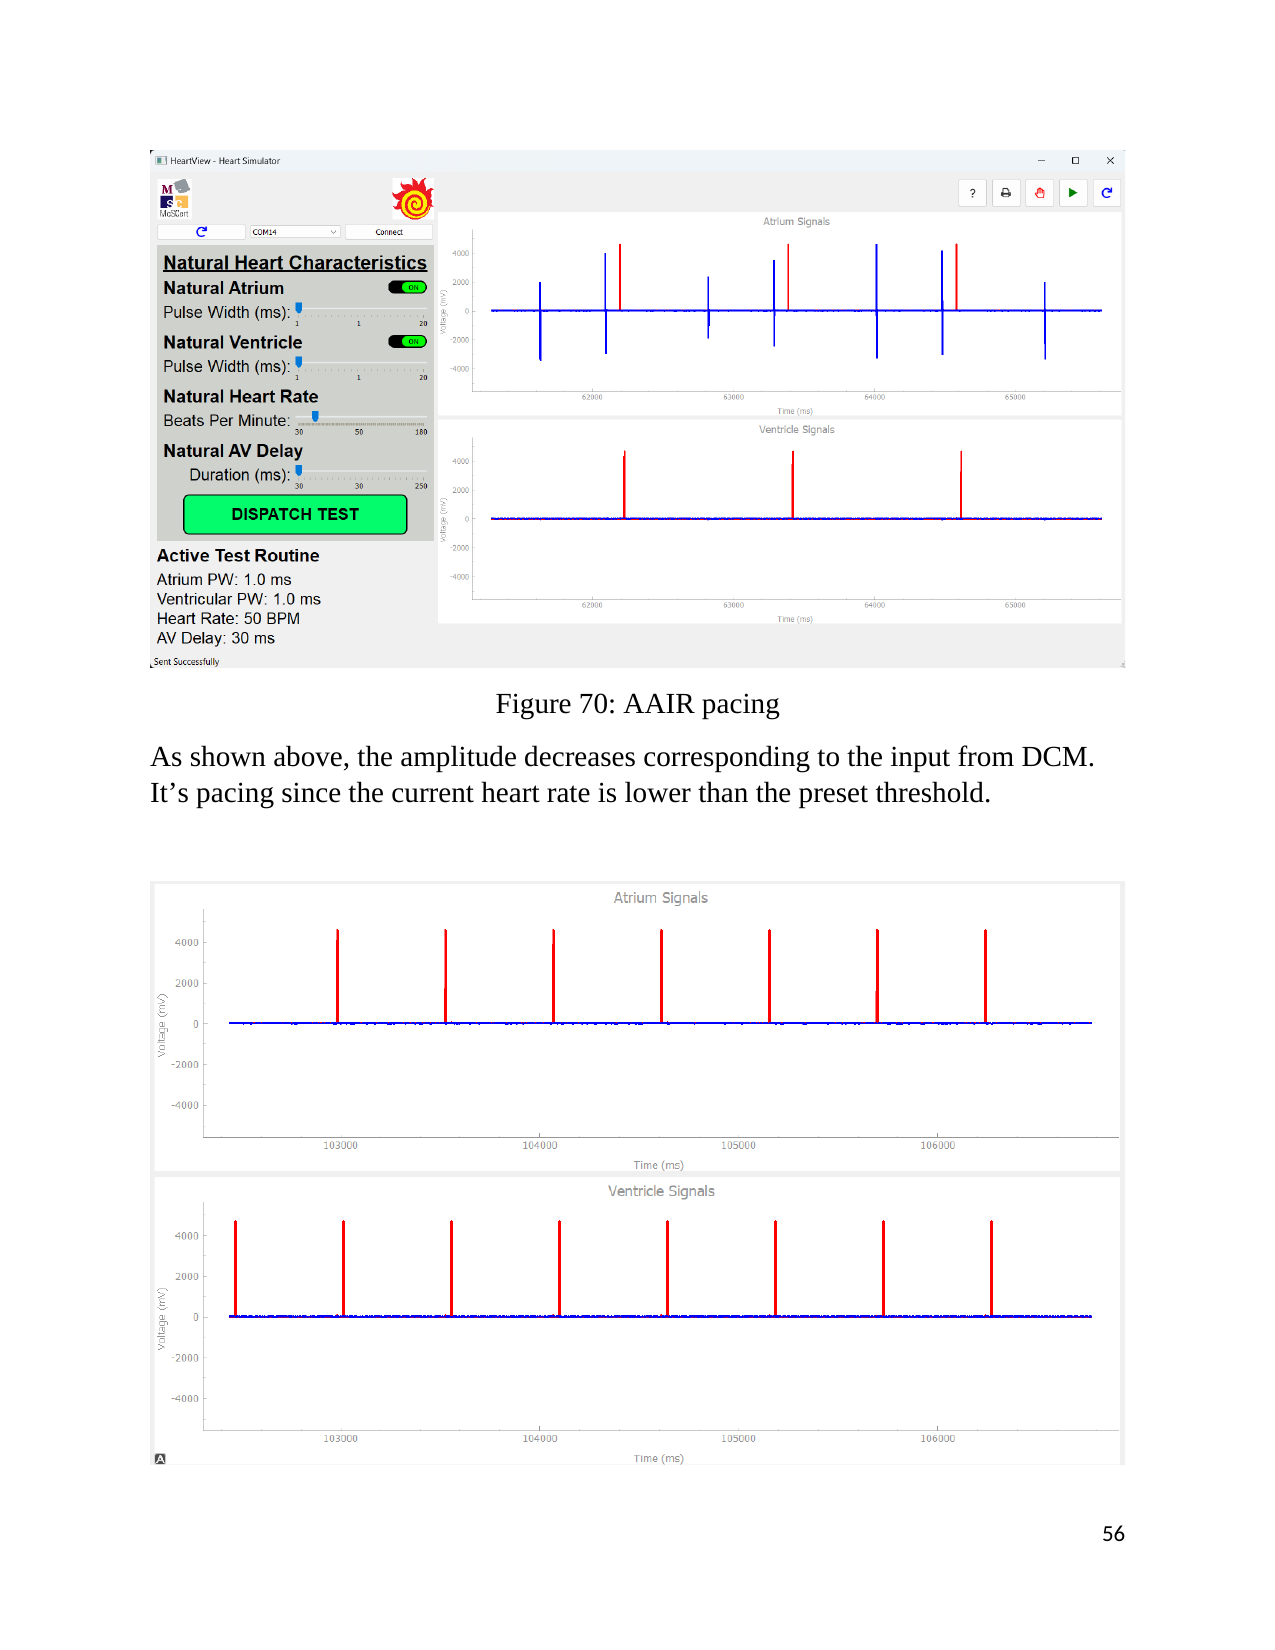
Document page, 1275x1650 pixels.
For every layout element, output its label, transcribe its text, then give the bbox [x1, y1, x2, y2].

text Figure 70: AAIR pacing [150, 687, 1125, 720]
picture [150, 150, 1125, 668]
picture [150, 881, 1125, 1465]
text As shown above, the amplitude decreases corresponding to the input from DCM. It’s pacing since the current heart rate is lower than the preset threshold. [150, 739, 1125, 809]
